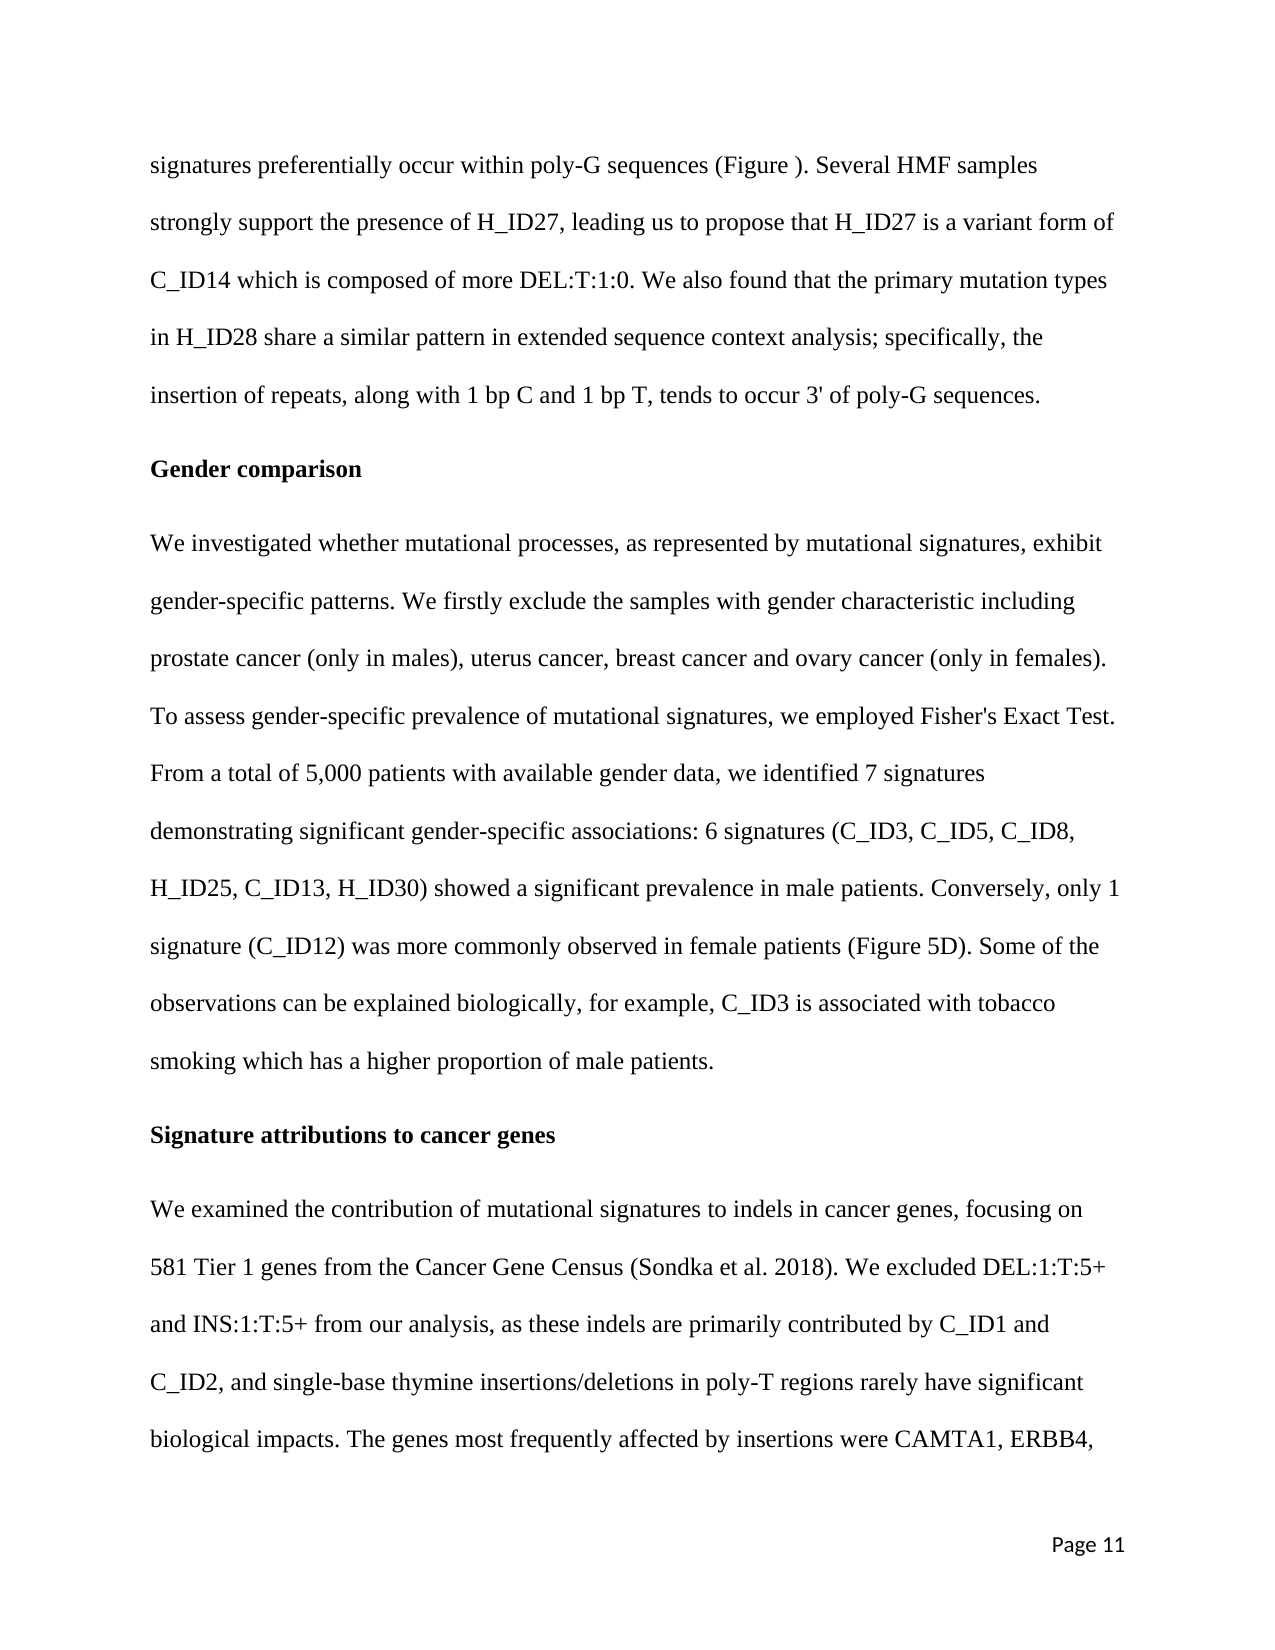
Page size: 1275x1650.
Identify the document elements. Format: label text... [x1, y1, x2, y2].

text Signature attributions to cancer genes [150, 1120, 1125, 1149]
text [150, 1194, 1125, 1453]
text Gender comparison [150, 454, 1125, 483]
text We investigated whether mutational processes, as represented by mutational signatures, exhibit gender-specific patterns. We firstly exclude the samples with gender characteristic including prostate cancer (only in males), uterus cancer, breast cancer and ovary cancer (only in females). To assess gender-specific prevalence of mutational signatures, we employed Fisher's Exact Test. From a total of 5,000 patients with available gender data, we identified 7 signatures demonstrating significant gender-specific associations: 6 signatures (C_ID3, C_ID5, C_ID8, H_ID25, C_ID13, H_ID30) showed a significant prevalence in male patients. Conversely, only 1 signature (C_ID12) was more commonly observed in female patients (Figure 5D). Some of the observations can be explained biologically, for example, C_ID3 is associated with tobacco smoking which has a higher proportion of male patients. [150, 528, 1125, 1074]
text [150, 150, 1125, 409]
